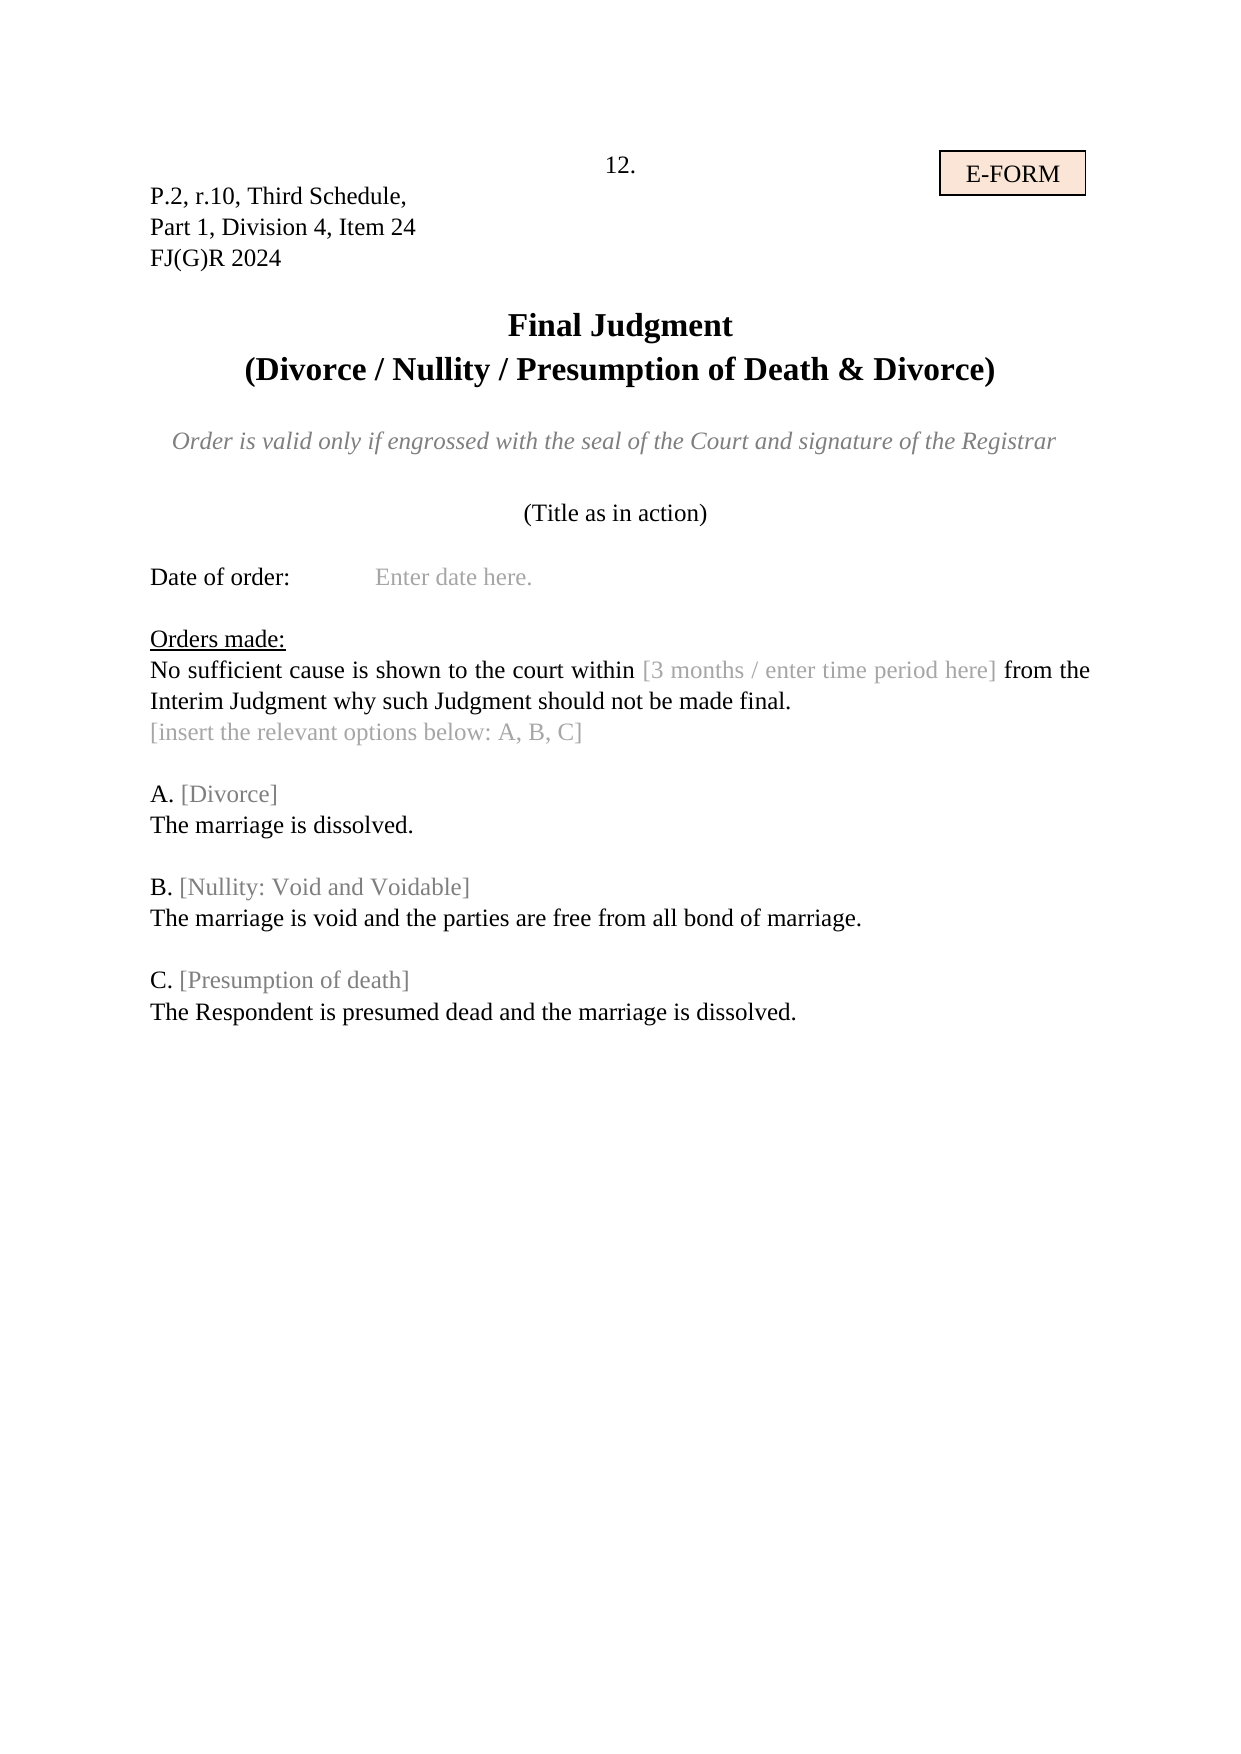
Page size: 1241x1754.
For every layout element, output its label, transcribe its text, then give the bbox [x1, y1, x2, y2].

text (Title as in action) [150, 498, 1080, 527]
text The marriage is dissolved. [150, 810, 1090, 839]
text No sufficient cause is shown to the court within from the Interim Judgment why such Judgment should not be made final. [150, 655, 1090, 715]
text C. [Presumption of death] [150, 966, 1090, 994]
text The Respondent is presumed dead and the marriage is dissolved. [150, 997, 1090, 1025]
subtitle 12. [150, 150, 1090, 179]
text The marriage is void and the parties are free from all bond of marriage. [150, 903, 1090, 932]
text [insert the relevant options below: A, B, C] [150, 717, 1090, 746]
text B. [Nullity: Void and Voidable] [150, 872, 1090, 901]
text Date of order: [150, 562, 1090, 591]
subtitle Final Judgment (Divorce / Nullity / Presumption of Death & Divorce) [150, 305, 1090, 388]
text Order is valid only if engrossed with the seal of the Court and signature of the Registrar [150, 426, 1080, 455]
text Orders made: [150, 624, 1090, 653]
text Part 1, Division 4, Item 24 [150, 212, 1090, 241]
text P.2, r.10, Third Schedule, [150, 181, 1090, 210]
text A. [Divorce] [150, 779, 1090, 808]
text FJ(G)R 2024 [150, 243, 1090, 272]
